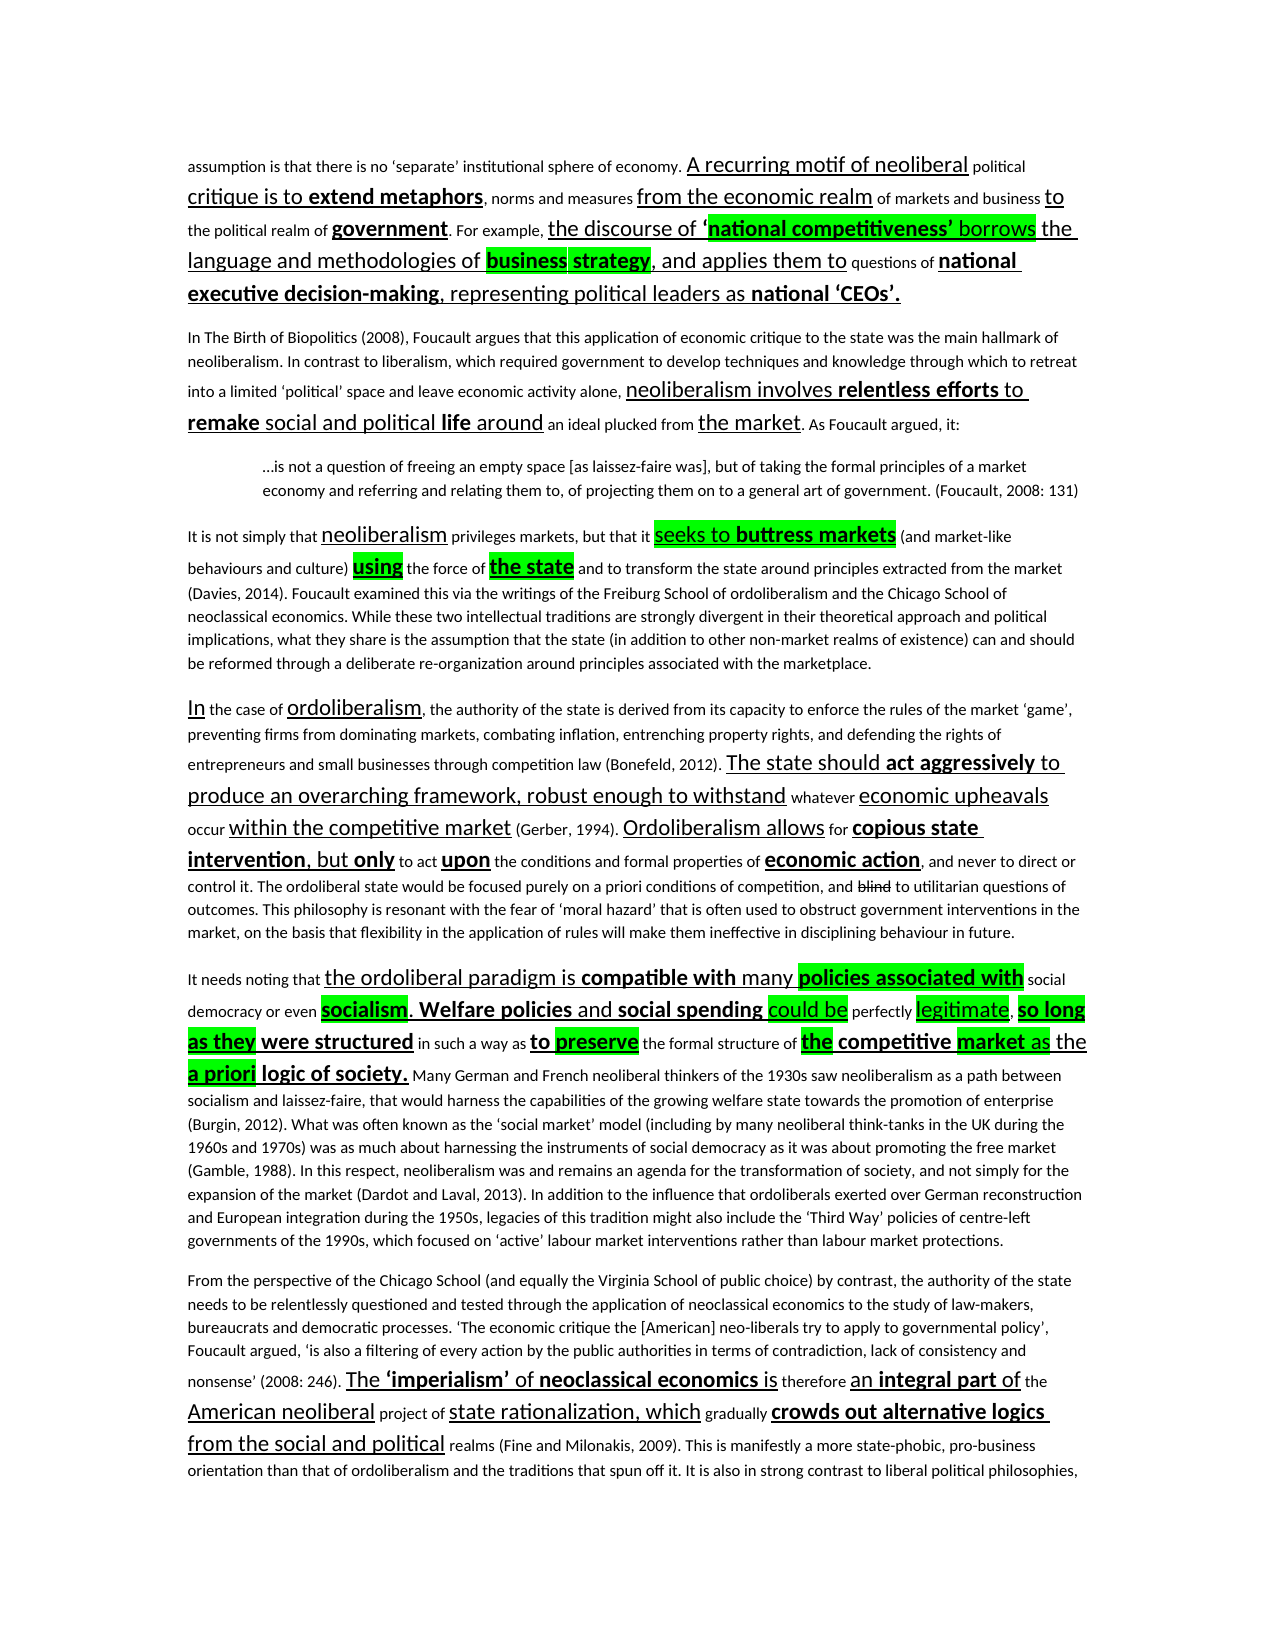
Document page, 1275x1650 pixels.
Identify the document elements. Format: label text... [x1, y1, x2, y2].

text In The Birth of Biopolitics (2008), Foucault argues that this application of economic critique to the state was the main hallmark of neoliberalism. In contrast to liberalism, which required government to develop techniques and knowledge through which to retreat into a limited ‘political’ space and leave economic activity alone, neoliberalism involves relentless efforts to remake social and political life around an ideal plucked from the market. As Foucault argued, it: [187, 328, 1087, 436]
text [187, 1270, 1087, 1481]
text It needs noting that the ordoliberal paradigm is compatible with many policies associated with social democracy or even socialism. Welfare policies and social spending could be perfectly legitimate, so long as they were structured in such a way as to preserve the formal structure of the competitive market as the a priori logic of society. Many German and French neoliberal thinkers of the 1930s saw neoliberalism as a path between socialism and laissez-faire, that would harness the capabilities of the growing welfare state towards the promotion of enterprise (Burgin, 2012). What was often known as the ‘social market’ model (including by many neoliberal think-tanks in the UK during the 1960s and 1970s) was as much about harnessing the instruments of social democracy as it was about promoting the free market (Gamble, 1988). In this respect, neoliberalism was and remains an agenda for the transformation of society, and not simply for the expansion of the market (Dardot and Laval, 2013). In addition to the influence that ordoliberals exerted over German reconstruction and European integration during the 1950s, legacies of this tradition might also include the ‘Third Way’ policies of centre-left governments of the 1990s, which focused on ‘active’ labour market interventions rather than labour market protections. [187, 963, 1087, 1251]
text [187, 150, 1087, 307]
text …is not a question of freeing an empty space [as laissez-faire was], but of taking the formal principles of a market economy and referring and relating them to, of projecting them on to a general art of government. (Foucault, 2008: 131) [262, 456, 1087, 500]
text It is not simply that neoliberalism privileges markets, but that it seeks to buttress markets (and market-like behaviours and culture) using the force of the state and to transform the state around principles extracted from the market (Davies, 2014). Foucault examined this via the writings of the Freiburg School of ordoliberalism and the Chicago School of neoclassical economics. While these two intellectual traditions are strongly divergent in their theoretical approach and political implications, what they share is the assumption that the state (in addition to other non-market realms of existence) can and should be reformed through a deliberate re-organization around principles associated with the marketplace. [187, 520, 1087, 673]
text In the case of ordoliberalism, the authority of the state is derived from its capacity to enforce the rules of the market ‘game’, preventing firms from dominating markets, combating inflation, entrenching property rights, and defending the rights of entrepreneurs and small businesses through competition law (Bonefeld, 2012). The state should act aggressively to produce an overarching framework, robust enough to withstand whatever economic upheavals occur within the competitive market (Gerber, 1994). Ordoliberalism allows for copious state intervention, but only to act upon the conditions and formal properties of economic action, and never to direct or control it. The ordoliberal state would be focused purely on a priori conditions of competition, and blind to utilitarian questions of outcomes. This philosophy is resonant with the fear of ‘moral hazard’ that is often used to obstruct government interventions in the market, on the basis that flexibility in the application of rules will make them ineffective in disciplining behaviour in future. [187, 693, 1087, 943]
